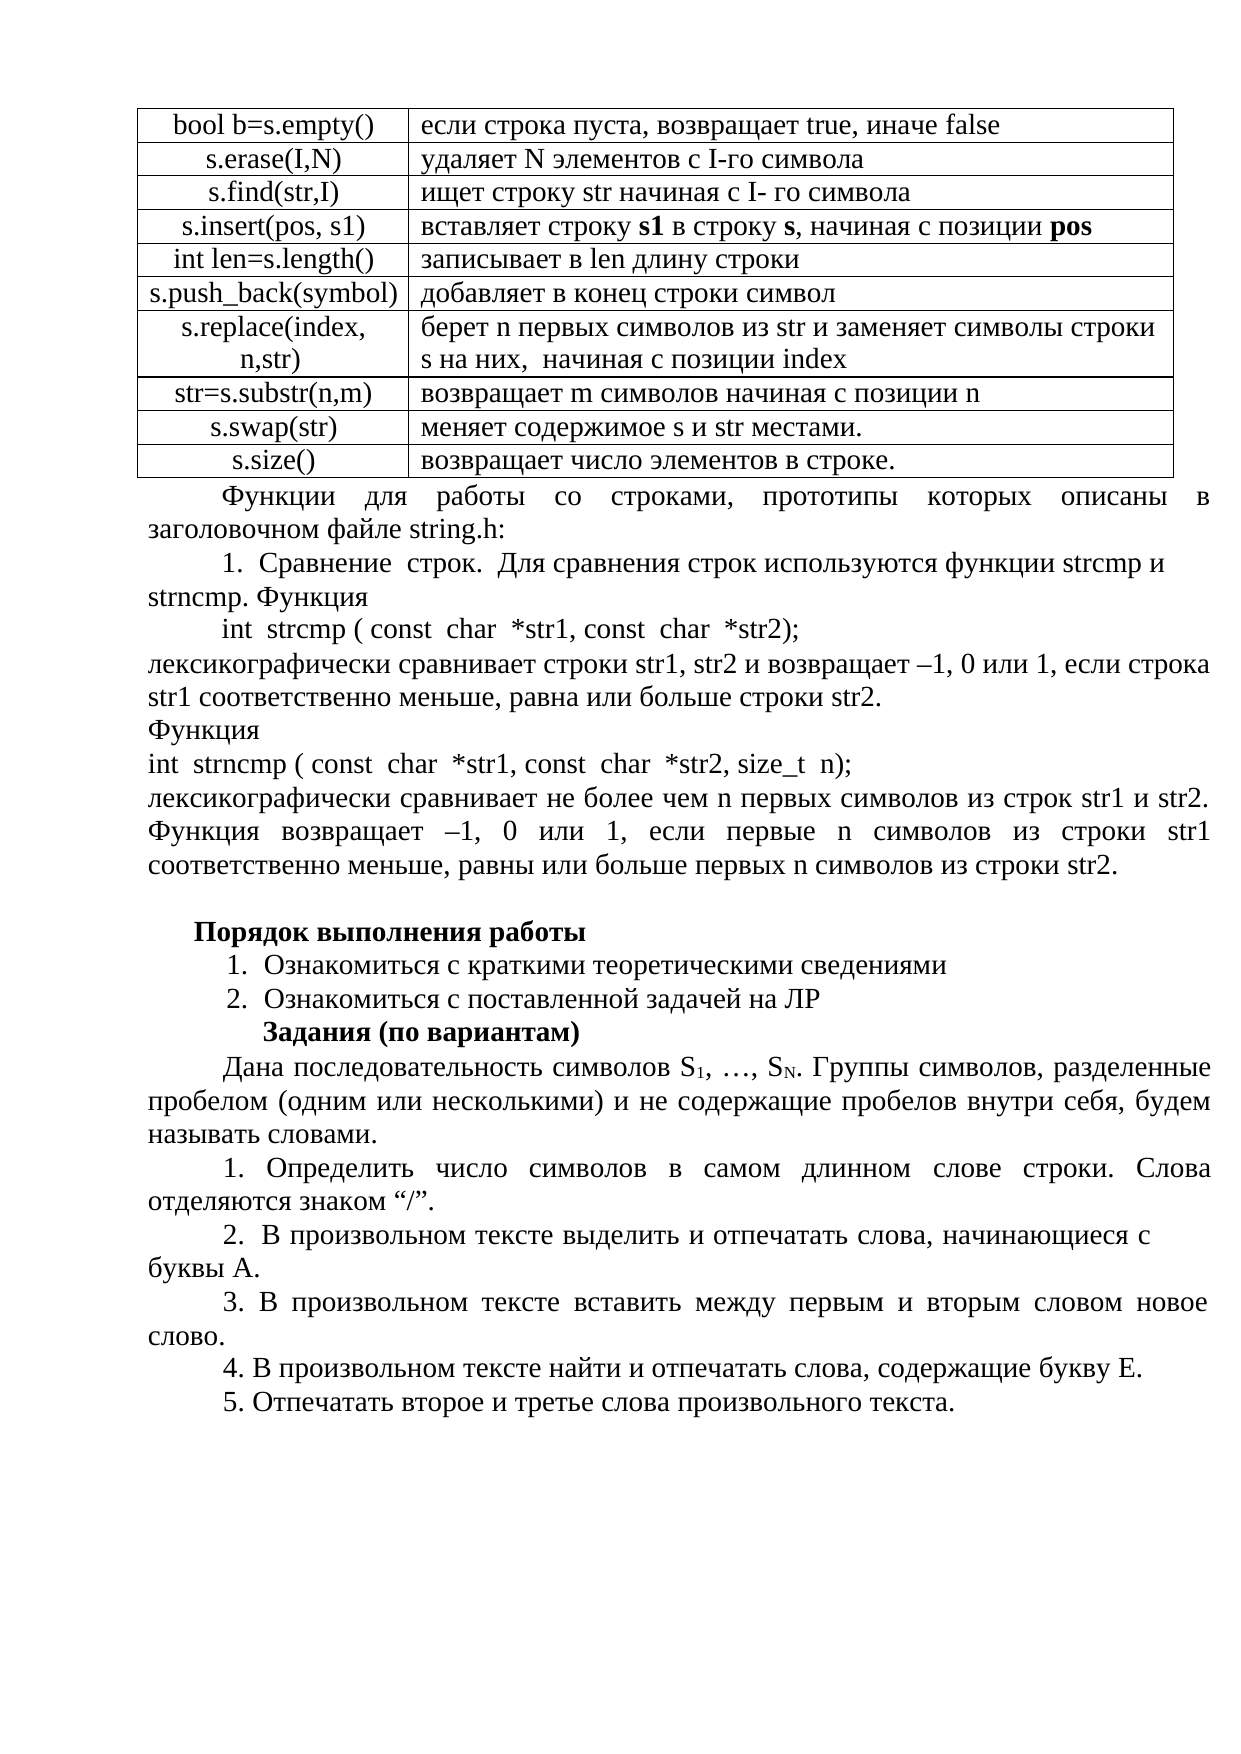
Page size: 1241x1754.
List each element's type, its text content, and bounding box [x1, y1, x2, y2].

text Дана последовательность символов S1, …, SN. Группы символов, разделенные пробелом (одним или несколькими) и не содержащие пробелов внутри себя, будем называть словами. [148, 1049, 1212, 1150]
table_cell если строка пуста, возвращает true, иначе false [409, 109, 1173, 142]
list В произвольном тексте найти и отпечатать слова, содержащие букву Е. [223, 1351, 1223, 1385]
table_cell записывает в len длину строки [409, 244, 1173, 276]
text int strncmp ( const char *str1, const char *str2, size_t n); [148, 746, 1223, 780]
table_cell s.push_back(symbol) [138, 277, 408, 309]
table_cell s.find(str,I) [138, 176, 408, 209]
text int strcmp ( const char *str1, const char *str2); [221, 612, 1223, 646]
list Задания (по вариантам) [262, 1014, 1223, 1048]
table_cell bool b=s.empty() [138, 109, 408, 142]
table_cell возвращает m символов начиная с позиции n [409, 378, 1173, 410]
table_cell удаляет N элементов с I-го символа [409, 143, 1173, 175]
table_cell добавляет в конец строки символ [409, 277, 1173, 309]
table_cell s.swap(str) [138, 411, 408, 443]
text лексикографически сравнивает строки str1, str2 и возвращает –1, 0 или 1, если строка str1 соответственно меньше, равна или больше строки str2. [148, 646, 1212, 713]
list В произвольном тексте выделить и отпечатать слова, начинающиеся с буквы А. [148, 1217, 1211, 1284]
table_cell вставляет строку s1 в строку s, начиная с позиции pos [409, 210, 1173, 242]
list Сравнение строк. Для сравнения строк используются функции strcmp и strncmp. Функция [148, 545, 1211, 612]
table_cell берет n первых символов из str и заменяет символы строки s на них, начиная с позиции index [409, 311, 1173, 376]
list Отпечатать второе и третье слова произвольного текста. [223, 1385, 1223, 1418]
table_cell s.erase(I,N) [138, 143, 408, 175]
text Функции для работы со строками, прототипы которых описаны в заголовочном файле string.h: [148, 478, 1210, 545]
table_cell str=s.substr(n,m) [138, 378, 408, 410]
table_cell s.insert(pos, s1) [138, 210, 408, 242]
table_cell ищет строку str начиная с I- го символа [409, 176, 1173, 209]
list Ознакомиться с поставленной задачей на ЛР [226, 981, 1223, 1014]
list В произвольном тексте вставить между первым и вторым словом новое слово. [148, 1284, 1211, 1351]
text лексикографически сравнивает не более чем n первых символов из строк str1 и str2. Функция возвращает –1, 0 или 1, если первые n символов из строки str1 соответственно меньше, равны или больше первых n символов из строки str2. [148, 780, 1211, 880]
table_cell возвращает число элементов в строке. [409, 445, 1173, 477]
list Ознакомиться с краткими теоретическими сведениями [226, 947, 1223, 981]
text Функция [148, 713, 1223, 746]
text Порядок выполнения работы [120, 914, 1223, 947]
list Определить число символов в самом длинном слове строки. Слова отделяются знаком “/”. [148, 1150, 1212, 1217]
table_cell s.replace(index, n,str) [138, 311, 408, 376]
table_cell меняет содержимое s и str местами. [409, 411, 1173, 443]
table_cell s.size() [138, 445, 408, 477]
table_cell int len=s.length() [138, 244, 408, 276]
